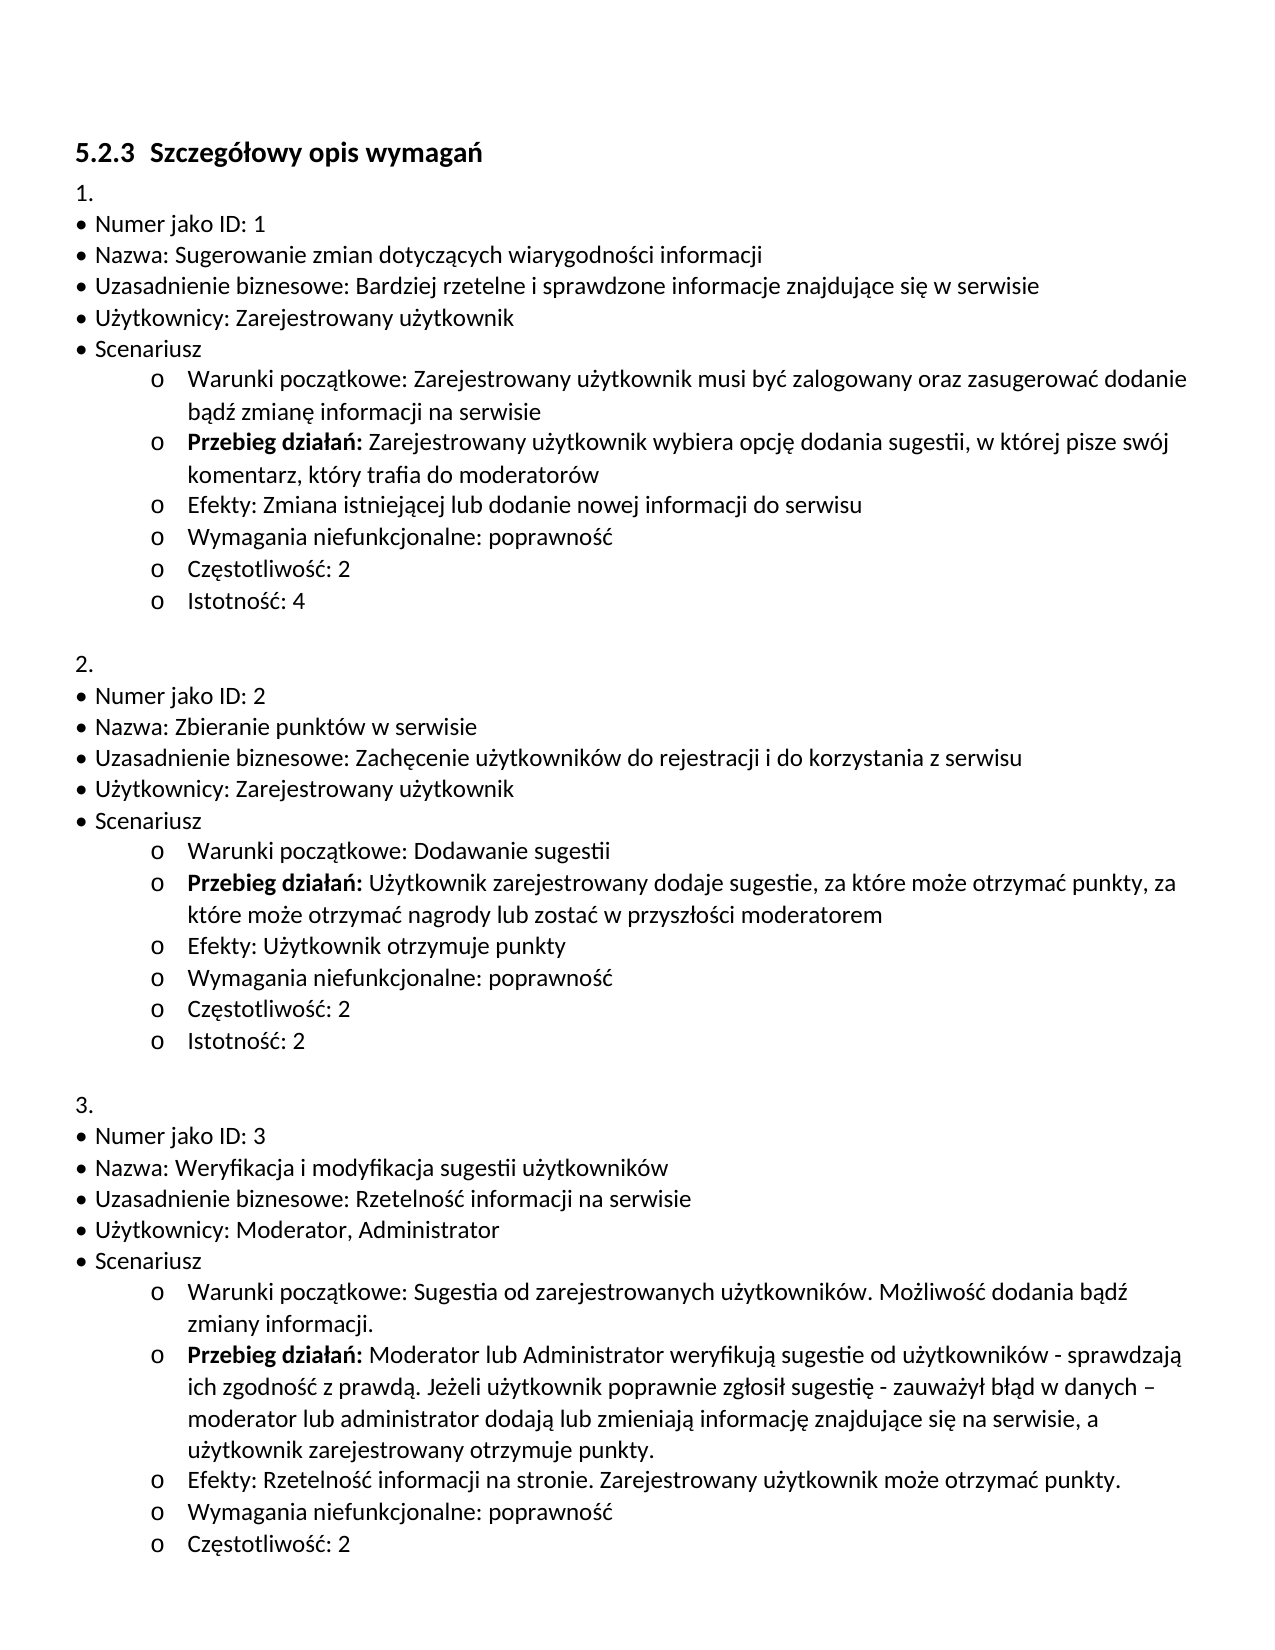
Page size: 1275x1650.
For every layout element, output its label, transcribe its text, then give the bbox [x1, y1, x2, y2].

list Efekty: Rzetelność informacji na stronie. Zarejestrowany użytkownik może otrzymać punkty. [150, 1464, 1200, 1496]
text 1. [75, 176, 1200, 207]
list Uzasadnienie biznesowe: Rzetelność informacji na serwisie [75, 1182, 1200, 1213]
list Wymagania niefunkcjonalne: poprawność [150, 521, 1200, 553]
list Częstotliwość: 2 [150, 1528, 1200, 1560]
list Wymagania niefunkcjonalne: poprawność [150, 1496, 1200, 1528]
list Częstotliwość: 2 [150, 553, 1200, 585]
list Warunki początkowe: Sugestia od zarejestrowanych użytkowników. Możliwość dodania bądź zmiany informacji. [150, 1276, 1200, 1339]
list Użytkownicy: Moderator, Administrator [75, 1213, 1200, 1245]
text 2. [75, 648, 1200, 679]
list Uzasadnienie biznesowe: Bardziej rzetelne i sprawdzone informacje znajdujące się w serwisie [75, 270, 1200, 301]
list Scenariusz [75, 1245, 1200, 1276]
list Numer jako ID: 3 [75, 1120, 1200, 1151]
list Przebieg działań: Użytkownik zarejestrowany dodaje sugestie, za które może otrzymać punkty, za które może otrzymać nagrody lub zostać w przyszłości moderatorem [150, 867, 1200, 930]
list Użytkownicy: Zarejestrowany użytkownik [75, 301, 1200, 332]
list Efekty: Zmiana istniejącej lub dodanie nowej informacji do serwisu [150, 489, 1200, 521]
list Uzasadnienie biznesowe: Zachęcenie użytkowników do rejestracji i do korzystania z serwisu [75, 742, 1200, 773]
list Numer jako ID: 1 [75, 207, 1200, 238]
list Wymagania niefunkcjonalne: poprawność [150, 962, 1200, 994]
subtitle Szczegółowy opis wymagań [75, 134, 1200, 170]
list Nazwa: Sugerowanie zmian dotyczących wiarygodności informacji [75, 238, 1200, 270]
list Efekty: Użytkownik otrzymuje punkty [150, 930, 1200, 962]
list Użytkownicy: Zarejestrowany użytkownik [75, 773, 1200, 804]
text 3. [75, 1088, 1200, 1120]
list Przebieg działań: Moderator lub Administrator weryfikują sugestie od użytkowników - sprawdzają ich zgodność z prawdą. Jeżeli użytkownik poprawnie zgłosił sugestię - zauważył błąd w danych – moderator lub administrator dodają lub zmieniają informację znajdujące się na serwisie, a użytkownik zarejestrowany otrzymuje punkty. [150, 1339, 1200, 1464]
list Warunki początkowe: Zarejestrowany użytkownik musi być zalogowany oraz zasugerować dodanie bądź zmianę informacji na serwisie [150, 363, 1200, 426]
list Istotność: 4 [150, 585, 1200, 617]
list Istotność: 2 [150, 1025, 1200, 1057]
list Scenariusz [75, 332, 1200, 363]
list Nazwa: Zbieranie punktów w serwisie [75, 710, 1200, 742]
list Częstotliwość: 2 [150, 994, 1200, 1025]
list Przebieg działań: Zarejestrowany użytkownik wybiera opcję dodania sugestii, w której pisze swój komentarz, który trafia do moderatorów [150, 426, 1200, 489]
list Warunki początkowe: Dodawanie sugestii [150, 835, 1200, 867]
list Numer jako ID: 2 [75, 679, 1200, 710]
list Nazwa: Weryfikacja i modyfikacja sugestii użytkowników [75, 1151, 1200, 1182]
list Scenariusz [75, 804, 1200, 835]
